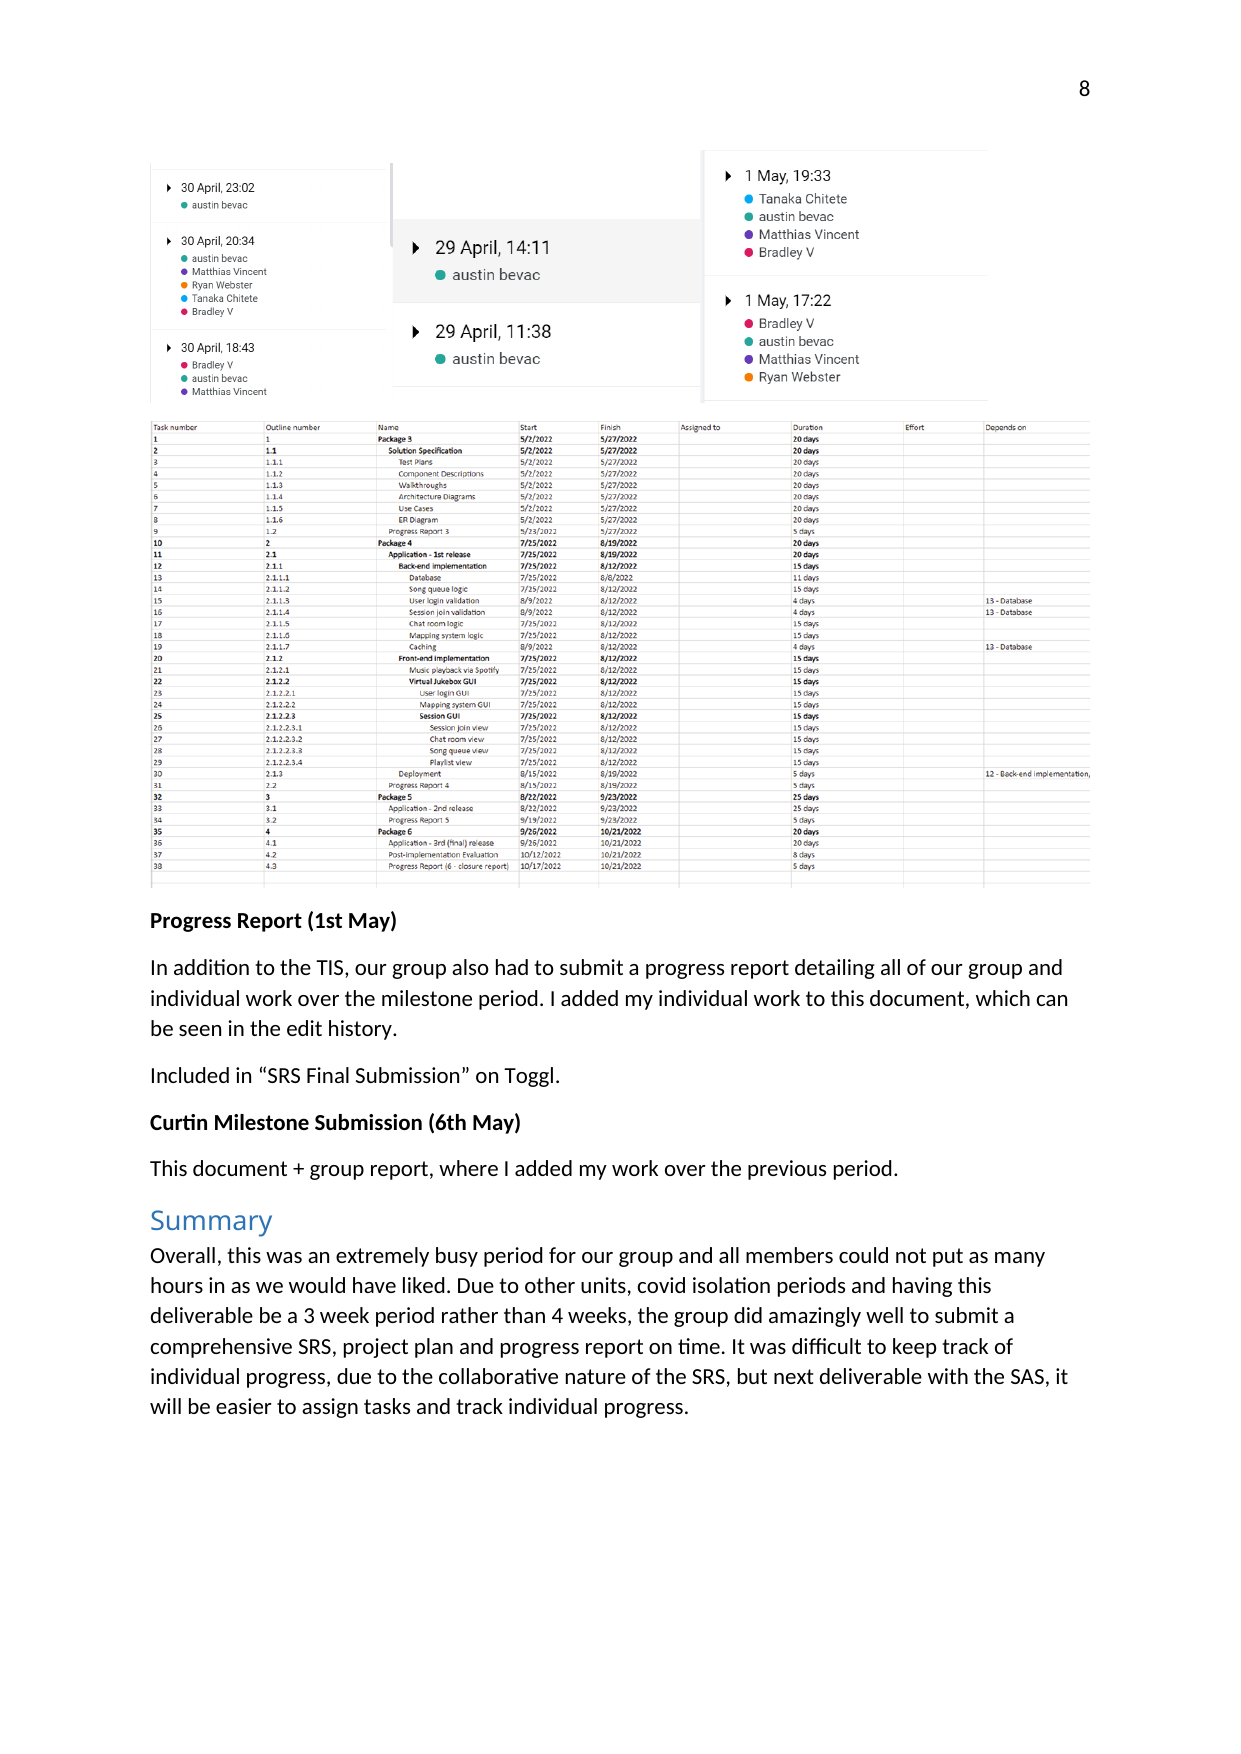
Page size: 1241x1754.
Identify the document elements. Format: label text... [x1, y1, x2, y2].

subtitle Summary [150, 1201, 1090, 1238]
text In addition to the TIS, our group also had to submit a progress report detailing all of our group and individual work over the milestone period. I added my individual work to this document, which can be seen in the edit history. [150, 953, 1090, 1042]
picture [150, 421, 1091, 888]
text Overall, this was an extremely busy period for our group and all members could not put as many hours in as we would have liked. Due to other units, covid isolation periods and having this deliverable be a 3 week period rather than 4 weeks, the group did amazingly well to submit a comprehensive SRS, project plan and progress report on time. It was difficult to keep track of individual progress, due to the collaborative nature of the SRS, but next deliverable with the SAS, it will be easier to assign tasks and track individual progress. [150, 1241, 1090, 1420]
picture [150, 150, 988, 403]
text Included in “SRS Final Submission” on Toggl. [150, 1061, 1090, 1089]
text Progress Report (1st May) [150, 907, 1090, 934]
text This document + group report, where I added my work over the previous period. [150, 1154, 1090, 1182]
text Curtin Milestone Submission (6th May) [150, 1108, 1090, 1136]
